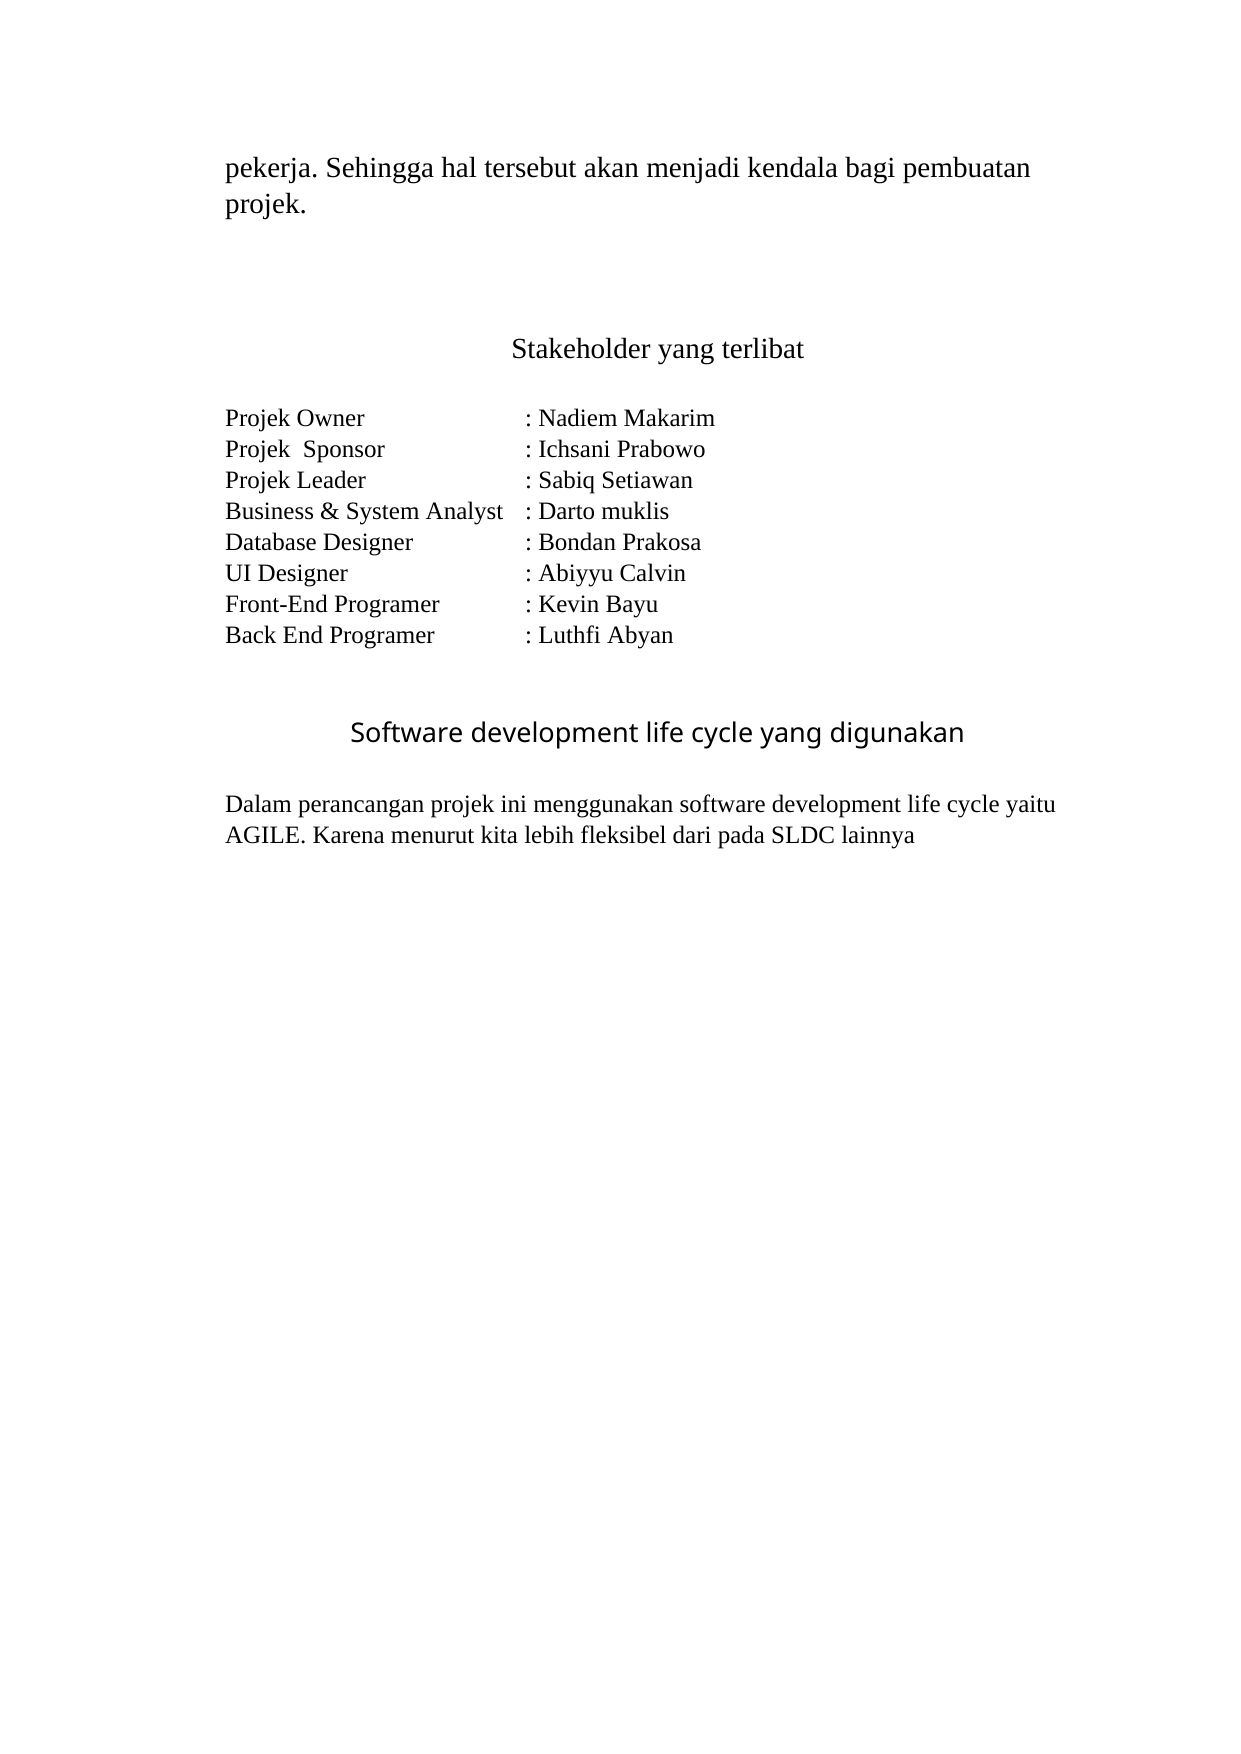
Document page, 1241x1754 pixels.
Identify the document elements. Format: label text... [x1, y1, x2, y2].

list Database Designer : Bondan Prakosa [225, 527, 1090, 556]
list Projek Leader : Sabiq Setiawan [225, 465, 1090, 494]
list Business & System Analyst : Darto muklis [225, 496, 1090, 525]
list Front-End Programer : Kevin Bayu [225, 589, 1090, 618]
list Projek Owner : Nadiem Makarim [225, 403, 1090, 432]
list Software development life cycle yang digunakan [225, 713, 1090, 750]
list Dalam perancangan projek ini menggunakan software development life cycle yaitu AGILE. Karena menurut kita lebih fleksibel dari pada SLDC lainnya [225, 789, 1090, 849]
list Projek Sponsor : Ichsani Prabowo [225, 434, 1090, 463]
list UI Designer : Abiyyu Calvin [225, 558, 1090, 587]
list Back End Programer : Luthfi Abyan [225, 620, 1090, 649]
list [225, 150, 1090, 220]
list Stakeholder yang terlibat [225, 331, 1090, 364]
